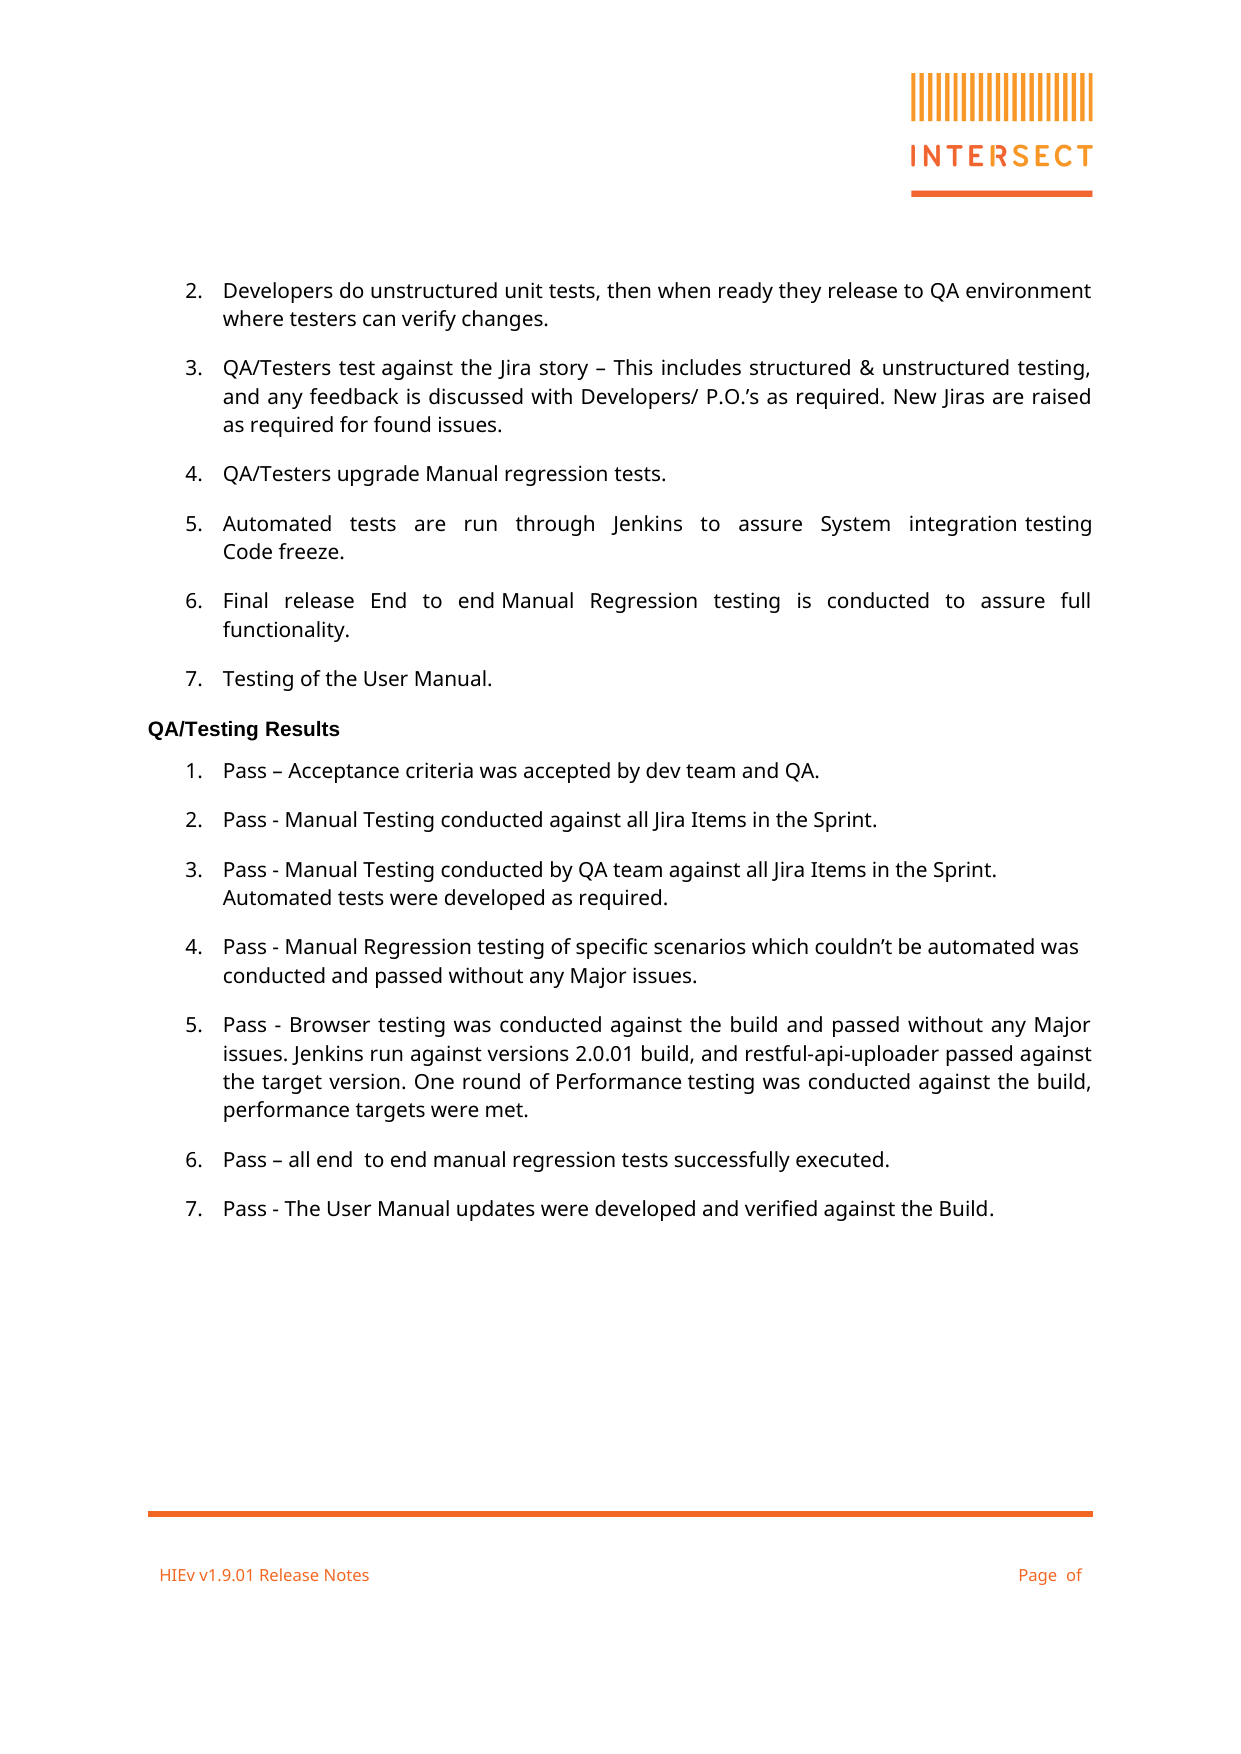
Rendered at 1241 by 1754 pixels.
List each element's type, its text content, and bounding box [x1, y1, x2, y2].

list Developers do unstructured unit tests, then when ready they release to QA environment where testers can verify changes. [185, 276, 1092, 333]
list Pass - Browser testing was conducted against the build and passed without any Major issues. Jenkins run against versions 2.0.01 build, and restful-api-uploader passed against the target version. One round of Performance testing was conducted against the build, performance targets were met. [185, 1010, 1092, 1124]
list Final release End to end Manual Regression testing is conducted to assure full functionality. [185, 587, 1092, 643]
list Testing of the User Manual. [185, 664, 1092, 693]
list Automated tests are run through Jenkins to assure System integration testing Code freeze. [185, 509, 1092, 566]
picture [911, 73, 1093, 197]
list QA/Testers test against the Jira story – This includes structured & unstructured testing, and any feedback is discussed with Developers/ P.O.’s as required. New Jiras are raised as required for found issues. [185, 353, 1092, 439]
list Pass – all end to end manual regression tests successfully executed. [185, 1145, 1092, 1173]
list Pass – Acceptance criteria was accepted by dev team and QA. [185, 756, 1092, 785]
list Pass - Manual Regression testing of specific scenarios which couldn’t be automated was conducted and passed without any Major issues. [185, 932, 1092, 989]
list Pass - Manual Testing conducted by QA team against all Jira Items in the Sprint. Automated tests were developed as required. [185, 855, 1092, 912]
text QA/Testing Results [148, 713, 1092, 741]
list QA/Testers upgrade Manual regression tests. [185, 459, 1092, 488]
list Pass - The User Manual updates were developed and verified against the Build. [185, 1194, 1092, 1222]
list Pass - Manual Testing conducted against all Jira Items in the Sprint. [185, 806, 1092, 834]
